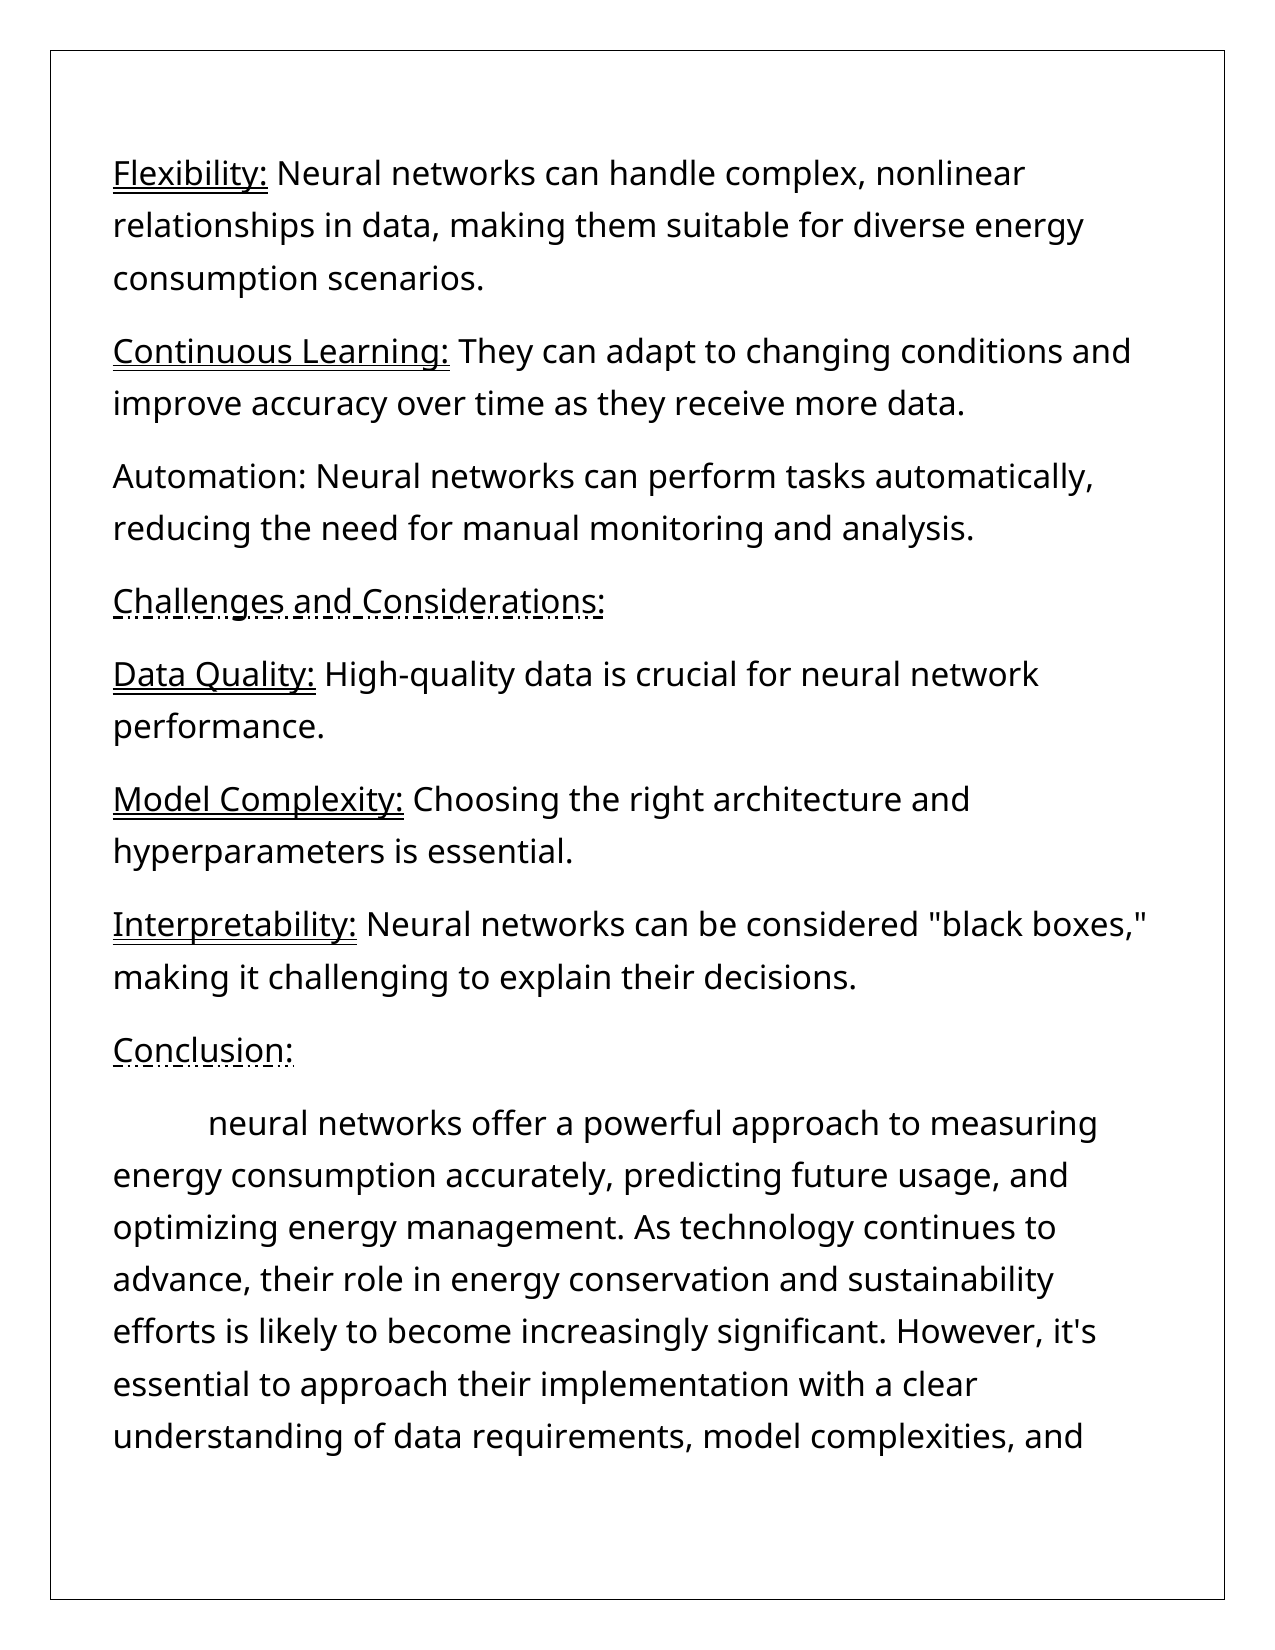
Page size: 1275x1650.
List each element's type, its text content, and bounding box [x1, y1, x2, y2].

text Conclusion: [112, 1026, 1162, 1072]
text Automation: Neural networks can perform tasks automatically, reducing the need for manual monitoring and analysis. [112, 453, 1162, 550]
text Challenges and Considerations: [112, 578, 1162, 623]
text Data Quality: High-quality data is crucial for neural network performance. [112, 651, 1162, 748]
text Interpretability: Neural networks can be considered "black boxes," making it challenging to explain their decisions. [112, 901, 1162, 999]
text Flexibility: Neural networks can handle complex, nonlinear relationships in data, making them suitable for diverse energy consumption scenarios. [112, 150, 1162, 300]
text Continuous Learning: They can adapt to changing conditions and improve accuracy over time as they receive more data. [112, 327, 1162, 425]
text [112, 1099, 1162, 1458]
text Model Complexity: Choosing the right architecture and hyperparameters is essential. [112, 776, 1162, 874]
